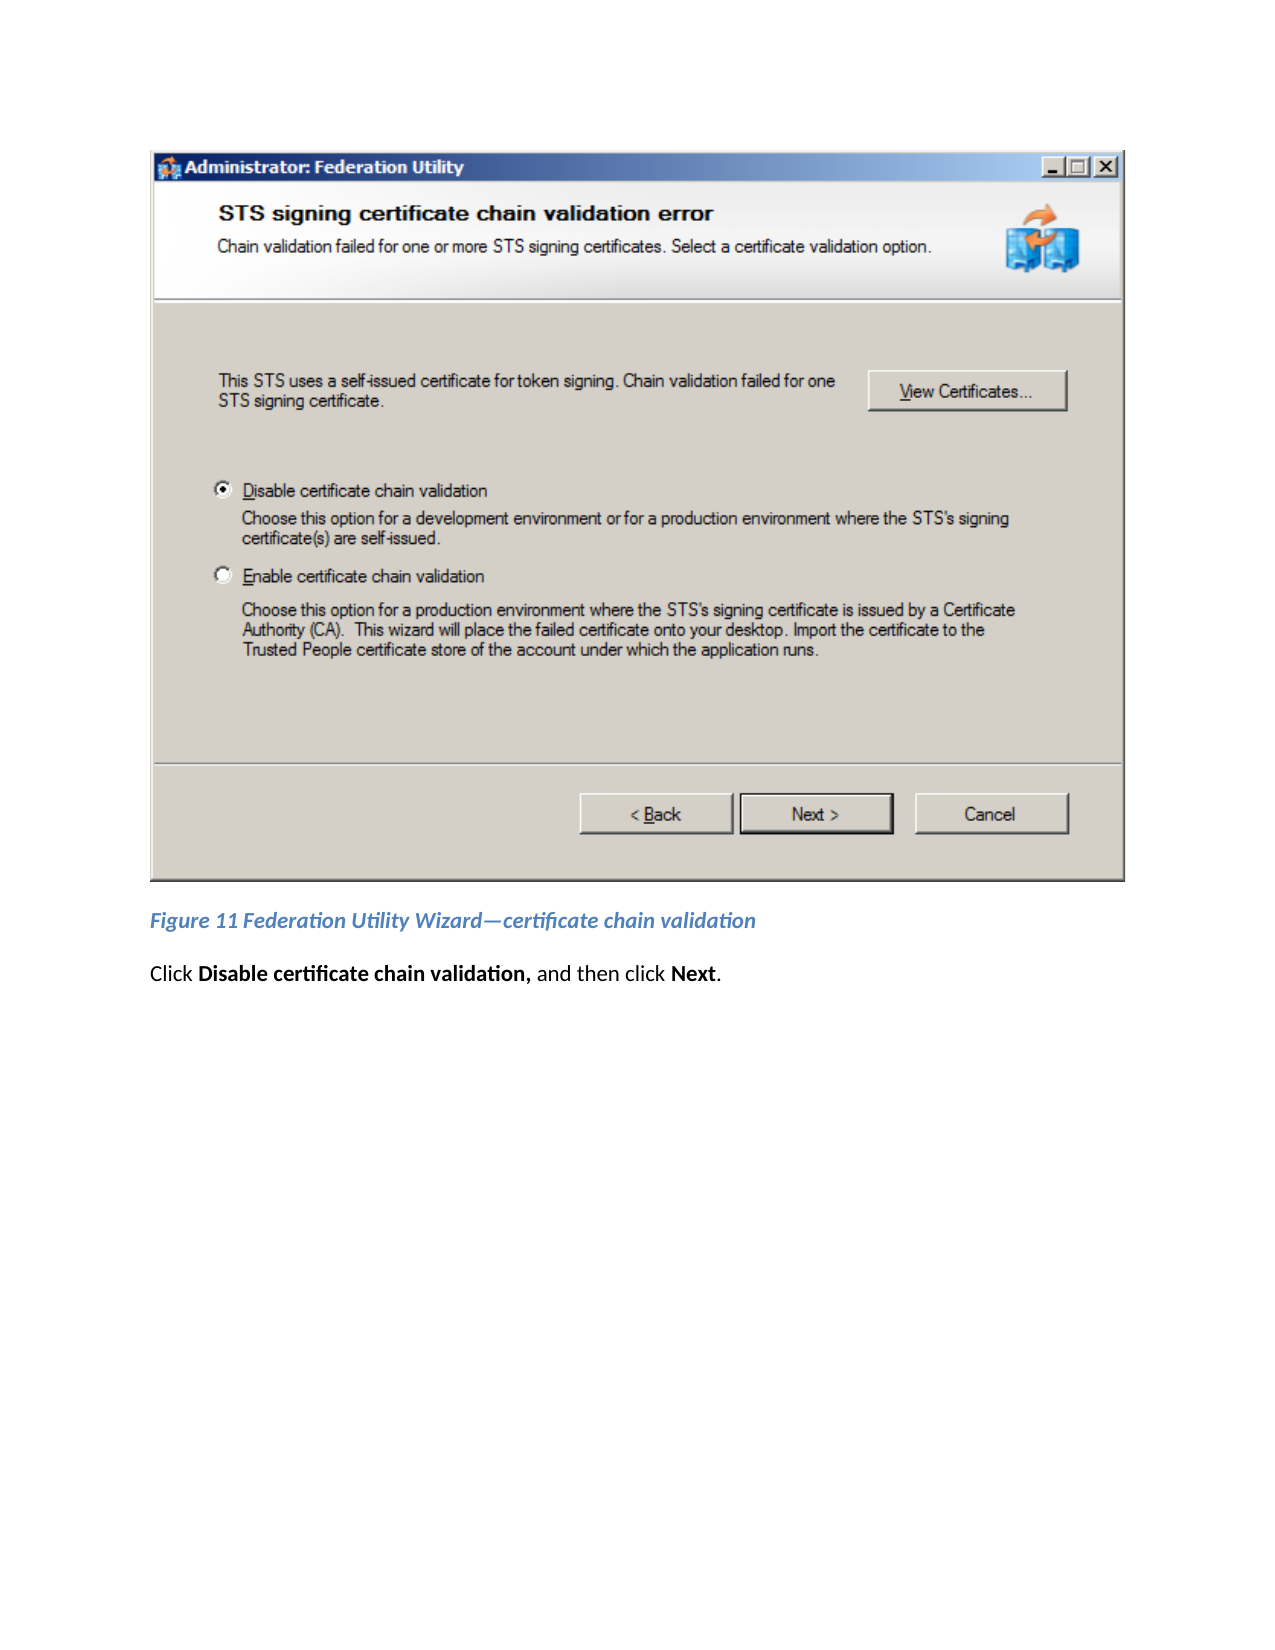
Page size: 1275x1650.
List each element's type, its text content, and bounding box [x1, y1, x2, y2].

picture [150, 150, 1125, 882]
text Click Disable certificate chain validation, and then click Next. [150, 959, 1125, 987]
text Figure 11 Federation Utility Wizard—certificate chain validation [150, 906, 1125, 934]
